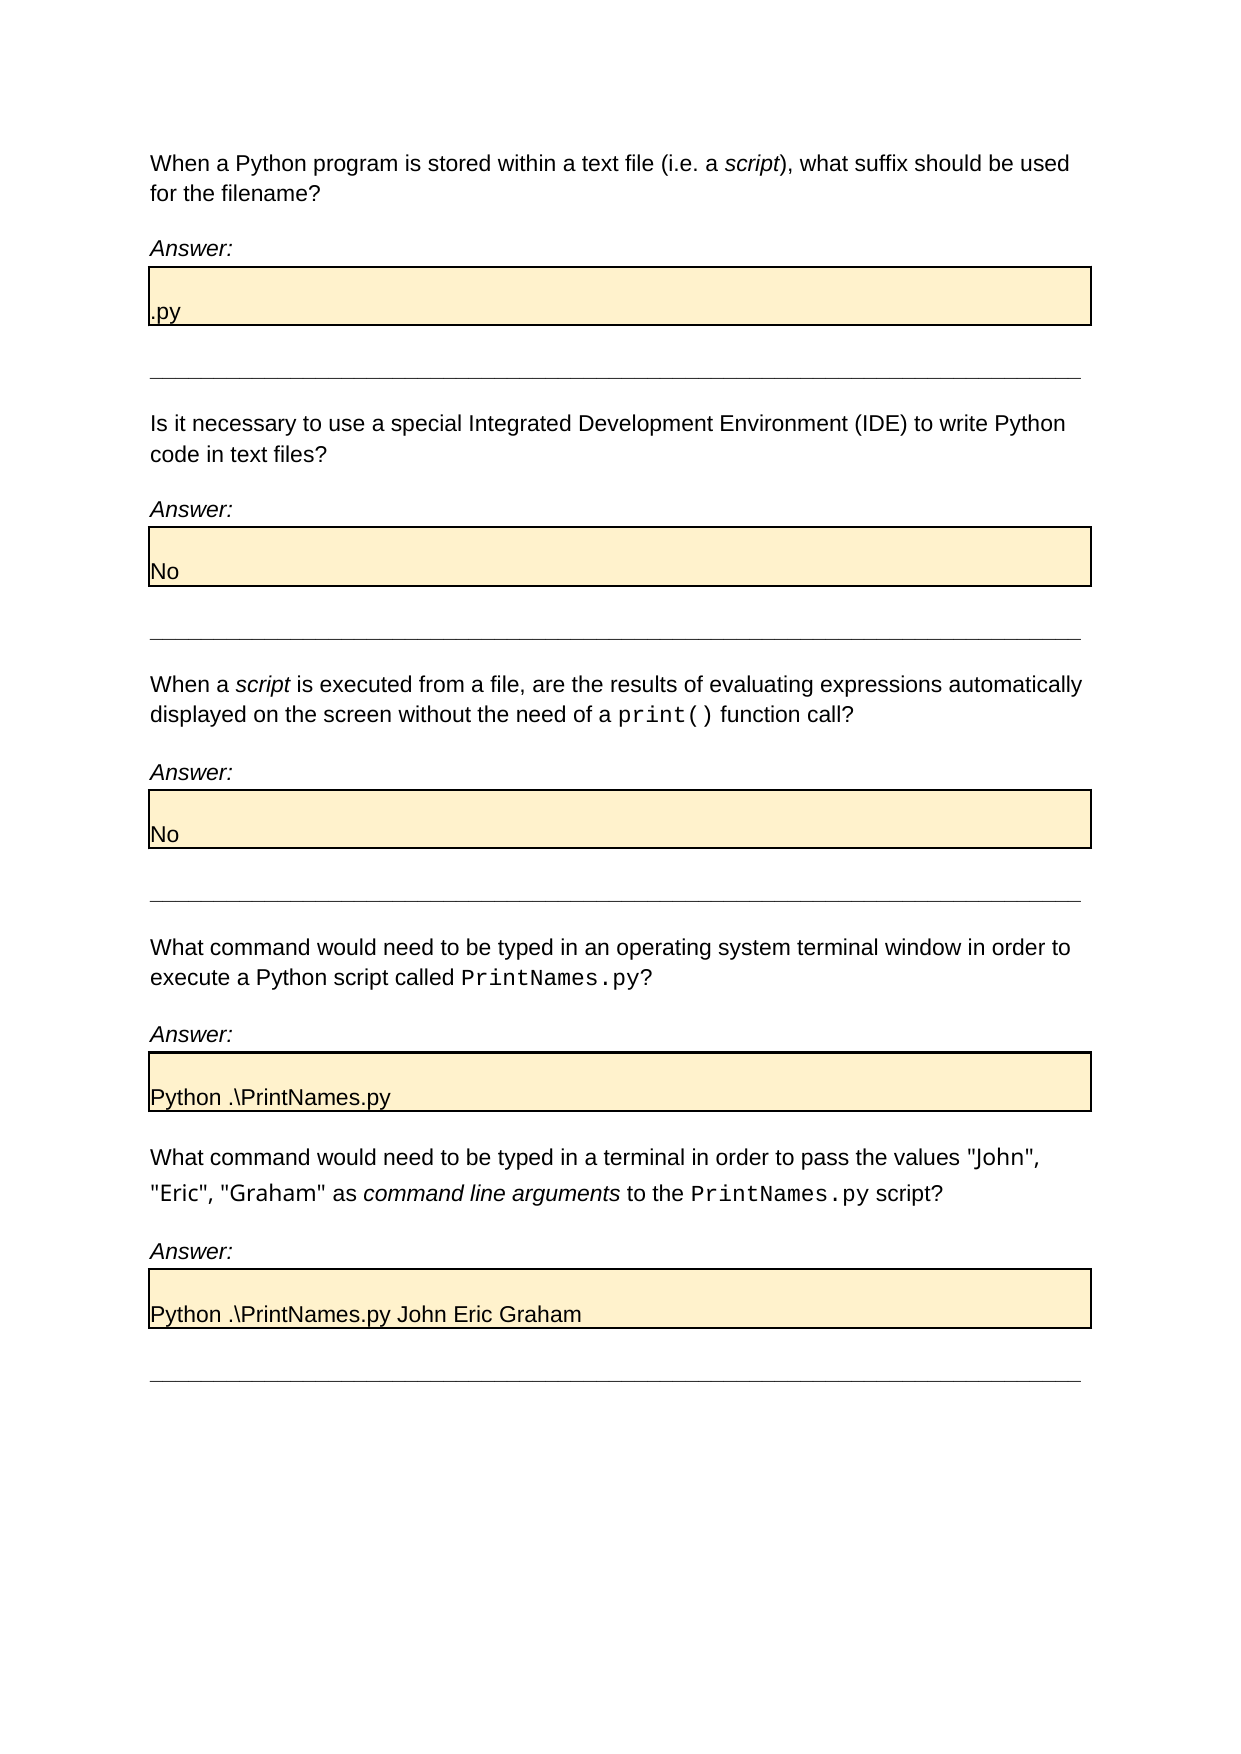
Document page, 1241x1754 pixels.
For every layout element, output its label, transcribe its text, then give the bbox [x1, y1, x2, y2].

text Answer: [150, 496, 1090, 522]
text Answer: [150, 235, 1090, 262]
text What command would need to be typed in a terminal in order to pass the values "John", "Eric", "Graham" as command line arguments to the PrintNames.py script? [150, 1141, 1090, 1208]
text No [150, 819, 1090, 847]
text Python .\PrintNames.py John Eric Graham [150, 1298, 1090, 1327]
text No [150, 556, 1090, 585]
text Answer: [150, 758, 1090, 785]
text What command would need to be typed in an operating system terminal window in order to execute a Python script called PrintNames.py? [150, 933, 1090, 992]
text _________________________________________________________________________ [150, 616, 1090, 642]
text When a Python program is stored within a text file (i.e. a script), what suffix should be used for the filename? [150, 150, 1090, 207]
text When a script is executed from a file, are the results of evaluating expressions automatically displayed on the screen without the need of a print() function call? [150, 671, 1090, 729]
text _________________________________________________________________________ [150, 878, 1090, 905]
text Answer: [150, 1021, 1090, 1048]
text Is it necessary to use a special Integrated Development Environment (IDE) to write Python code in text files? [150, 410, 1090, 467]
text Answer: [150, 1238, 1090, 1264]
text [150, 1358, 1090, 1384]
text .py [150, 296, 1090, 324]
text Python .\PrintNames.py [150, 1082, 1090, 1110]
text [150, 355, 1090, 382]
